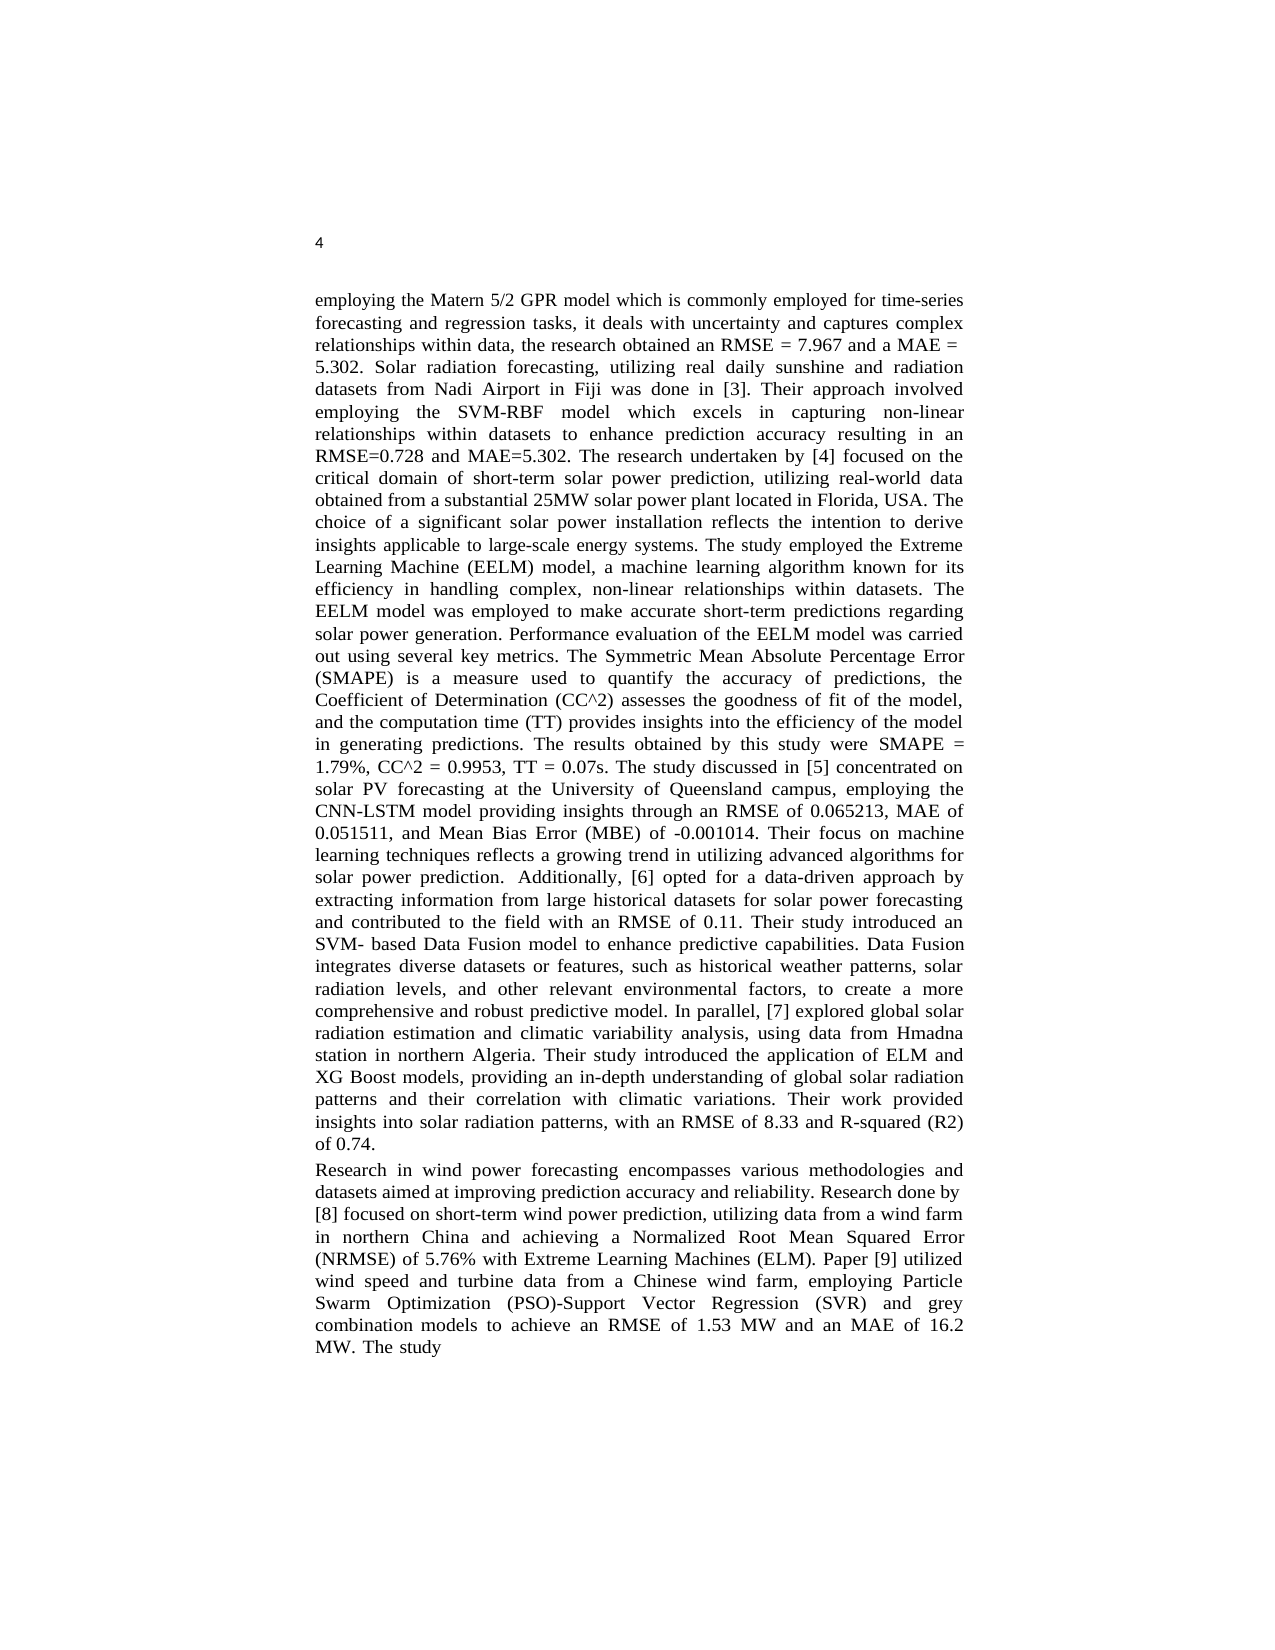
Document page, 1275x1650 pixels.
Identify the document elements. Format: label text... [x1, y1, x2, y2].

text 4 [315, 233, 1254, 253]
text [8] focused on short-term wind power prediction, utilizing data from a wind farm in northern China and achieving a Normalized Root Mean Squared Error (NRMSE) of 5.76% with Extreme Learning Machines (ELM). Paper [9] utilized wind speed and turbine data from a Chinese wind farm, employing Particle Swarm Optimization (PSO)-Support Vector Regression (SVR) and grey combination models to achieve an RMSE of 1.53 MW and an MAE of 16.2 MW. The study [315, 1203, 964, 1358]
text Research in wind power forecasting encompasses various methodologies and datasets aimed at improving prediction accuracy and reliability. Research done by [315, 1158, 964, 1202]
text 5.302. Solar radiation forecasting, utilizing real daily sunshine and radiation datasets from Nadi Airport in Fiji was done in [3]. Their approach involved employing the SVM-RBF model which excels in capturing non-linear relationships within datasets to enhance prediction accuracy resulting in an RMSE=0.728 and MAE=5.302. The research undertaken by [4] focused on the critical domain of short-term solar power prediction, utilizing real-world data obtained from a substantial 25MW solar power plant located in Florida, USA. The choice of a significant solar power installation reflects the intention to derive insights applicable to large-scale energy systems. The study employed the Extreme Learning Machine (EELM) model, a machine learning algorithm known for its efficiency in handling complex, non-linear relationships within datasets. The EELM model was employed to make accurate short-term predictions regarding solar power generation. Performance evaluation of the EELM model was carried out using several key metrics. The Symmetric Mean Absolute Percentage Error (SMAPE) is a measure used to quantify the accuracy of predictions, the Coefficient of Determination (CC^2) assesses the goodness of fit of the model, and the computation time (TT) provides insights into the efficiency of the model in generating predictions. The results obtained by this study were SMAPE = 1.79%, CC^2 = 0.9953, TT = 0.07s. The study discussed in [5] concentrated on solar PV forecasting at the University of Queensland campus, employing the CNN-LSTM model providing insights through an RMSE of 0.065213, MAE of 0.051511, and Mean Bias Error (MBE) of -0.001014. Their focus on machine learning techniques reflects a growing trend in utilizing advanced algorithms for solar power prediction. Additionally, [6] opted for a data-driven approach by extracting information from large historical datasets for solar power forecasting and contributed to the field with an RMSE of 0.11. Their study introduced an SVM- based Data Fusion model to enhance predictive capabilities. Data Fusion integrates diverse datasets or features, such as historical weather patterns, solar radiation levels, and other relevant environmental factors, to create a more comprehensive and robust predictive model. In parallel, [7] explored global solar radiation estimation and climatic variability analysis, using data from Hmadna station in northern Algeria. Their study introduced the application of ELM and XG Boost models, providing an in-depth understanding of global solar radiation patterns and their correlation with climatic variations. Their work provided insights into solar radiation patterns, with an RMSE of 8.33 and R-squared (R2) of 0.74. [315, 356, 964, 1154]
text employing the Matern 5/2 GPR model which is commonly employed for time-series forecasting and regression tasks, it deals with uncertainty and captures complex relationships within data, the research obtained an RMSE = 7.967 and a MAE = [315, 289, 964, 355]
